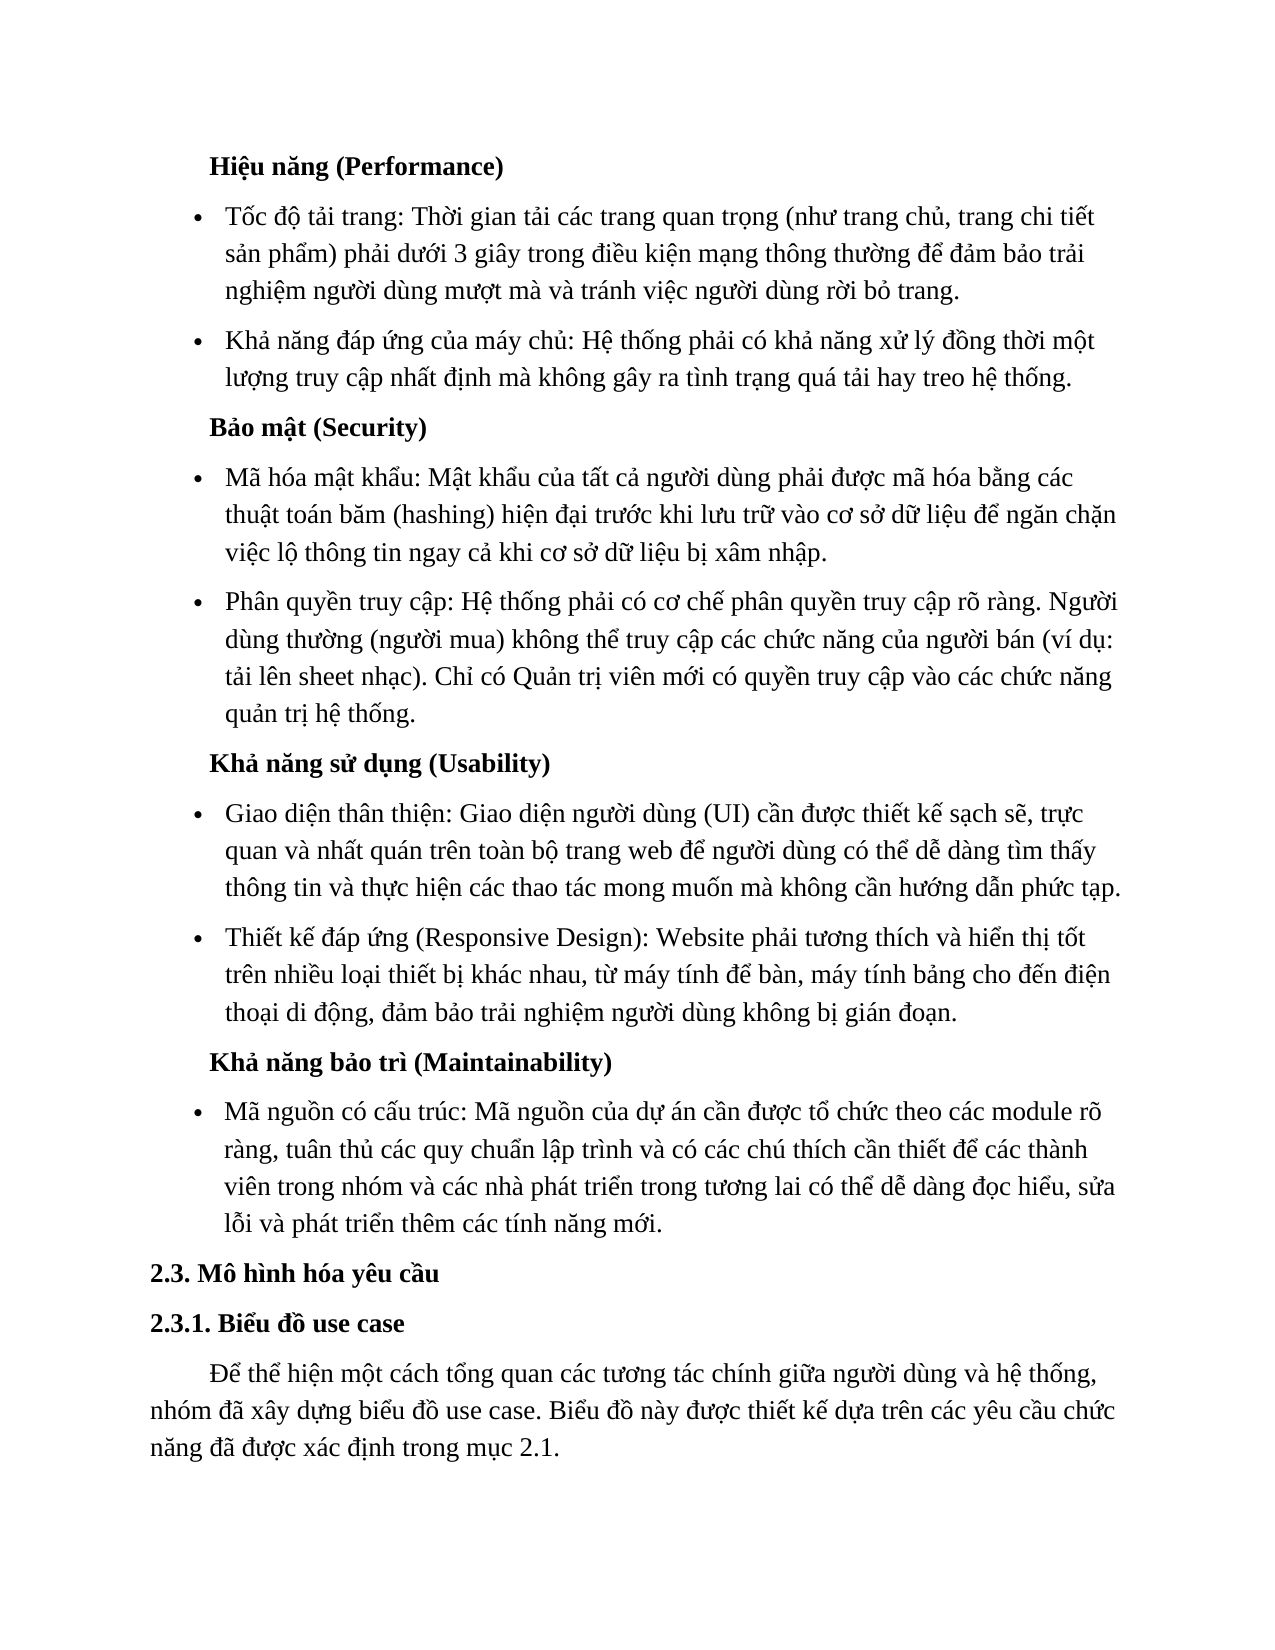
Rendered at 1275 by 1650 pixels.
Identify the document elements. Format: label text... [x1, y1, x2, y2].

list Phân quyền truy cập: Hệ thống phải có cơ chế phân quyền truy cập rõ ràng. Người dùng thường (người mua) không thể truy cập các chức năng của người bán (ví dụ: tải lên sheet nhạc). Chỉ có Quản trị viên mới có quyền truy cập vào các chức năng quản trị hệ thống. [194, 585, 1125, 728]
text 2.3.1. Biểu đồ use case [150, 1307, 1125, 1338]
text Để thể hiện một cách tổng quan các tương tác chính giữa người dùng và hệ thống, nhóm đã xây dựng biểu đồ use case. Biểu đồ này được thiết kế dựa trên các yêu cầu chức năng đã được xác định trong mục 2.1. [150, 1357, 1125, 1462]
text Khả năng sử dụng (Usability) [150, 747, 1125, 778]
text Bảo mật (Security) [150, 411, 1125, 442]
text 2.3. Mô hình hóa yêu cầu [150, 1257, 1125, 1288]
list Giao diện thân thiện: Giao diện người dùng (UI) cần được thiết kế sạch sẽ, trực quan và nhất quán trên toàn bộ trang web để người dùng có thể dễ dàng tìm thấy thông tin và thực hiện các thao tác mong muốn mà không cần hướng dẫn phức tạp. [194, 797, 1125, 903]
list Tốc độ tải trang: Thời gian tải các trang quan trọng (như trang chủ, trang chi tiết sản phẩm) phải dưới 3 giây trong điều kiện mạng thông thường để đảm bảo trải nghiệm người dùng mượt mà và tránh việc người dùng rời bỏ trang. [194, 200, 1125, 306]
text Khả năng bảo trì (Maintainability) [150, 1046, 1125, 1077]
list Mã hóa mật khẩu: Mật khẩu của tất cả người dùng phải được mã hóa bằng các thuật toán băm (hashing) hiện đại trước khi lưu trữ vào cơ sở dữ liệu để ngăn chặn việc lộ thông tin ngay cả khi cơ sở dữ liệu bị xâm nhập. [194, 461, 1125, 567]
text Hiệu năng (Performance) [150, 150, 1125, 181]
list Mã nguồn có cấu trúc: Mã nguồn của dự án cần được tổ chức theo các module rõ ràng, tuân thủ các quy chuẩn lập trình và có các chú thích cần thiết để các thành viên trong nhóm và các nhà phát triển trong tương lai có thể dễ dàng đọc hiểu, sửa lỗi và phát triển thêm các tính năng mới. [194, 1095, 1125, 1238]
list Thiết kế đáp ứng (Responsive Design): Website phải tương thích và hiển thị tốt trên nhiều loại thiết bị khác nhau, từ máy tính để bàn, máy tính bảng cho đến điện thoại di động, đảm bảo trải nghiệm người dùng không bị gián đoạn. [194, 921, 1125, 1027]
list Khả năng đáp ứng của máy chủ: Hệ thống phải có khả năng xử lý đồng thời một lượng truy cập nhất định mà không gây ra tình trạng quá tải hay treo hệ thống. [194, 324, 1125, 393]
